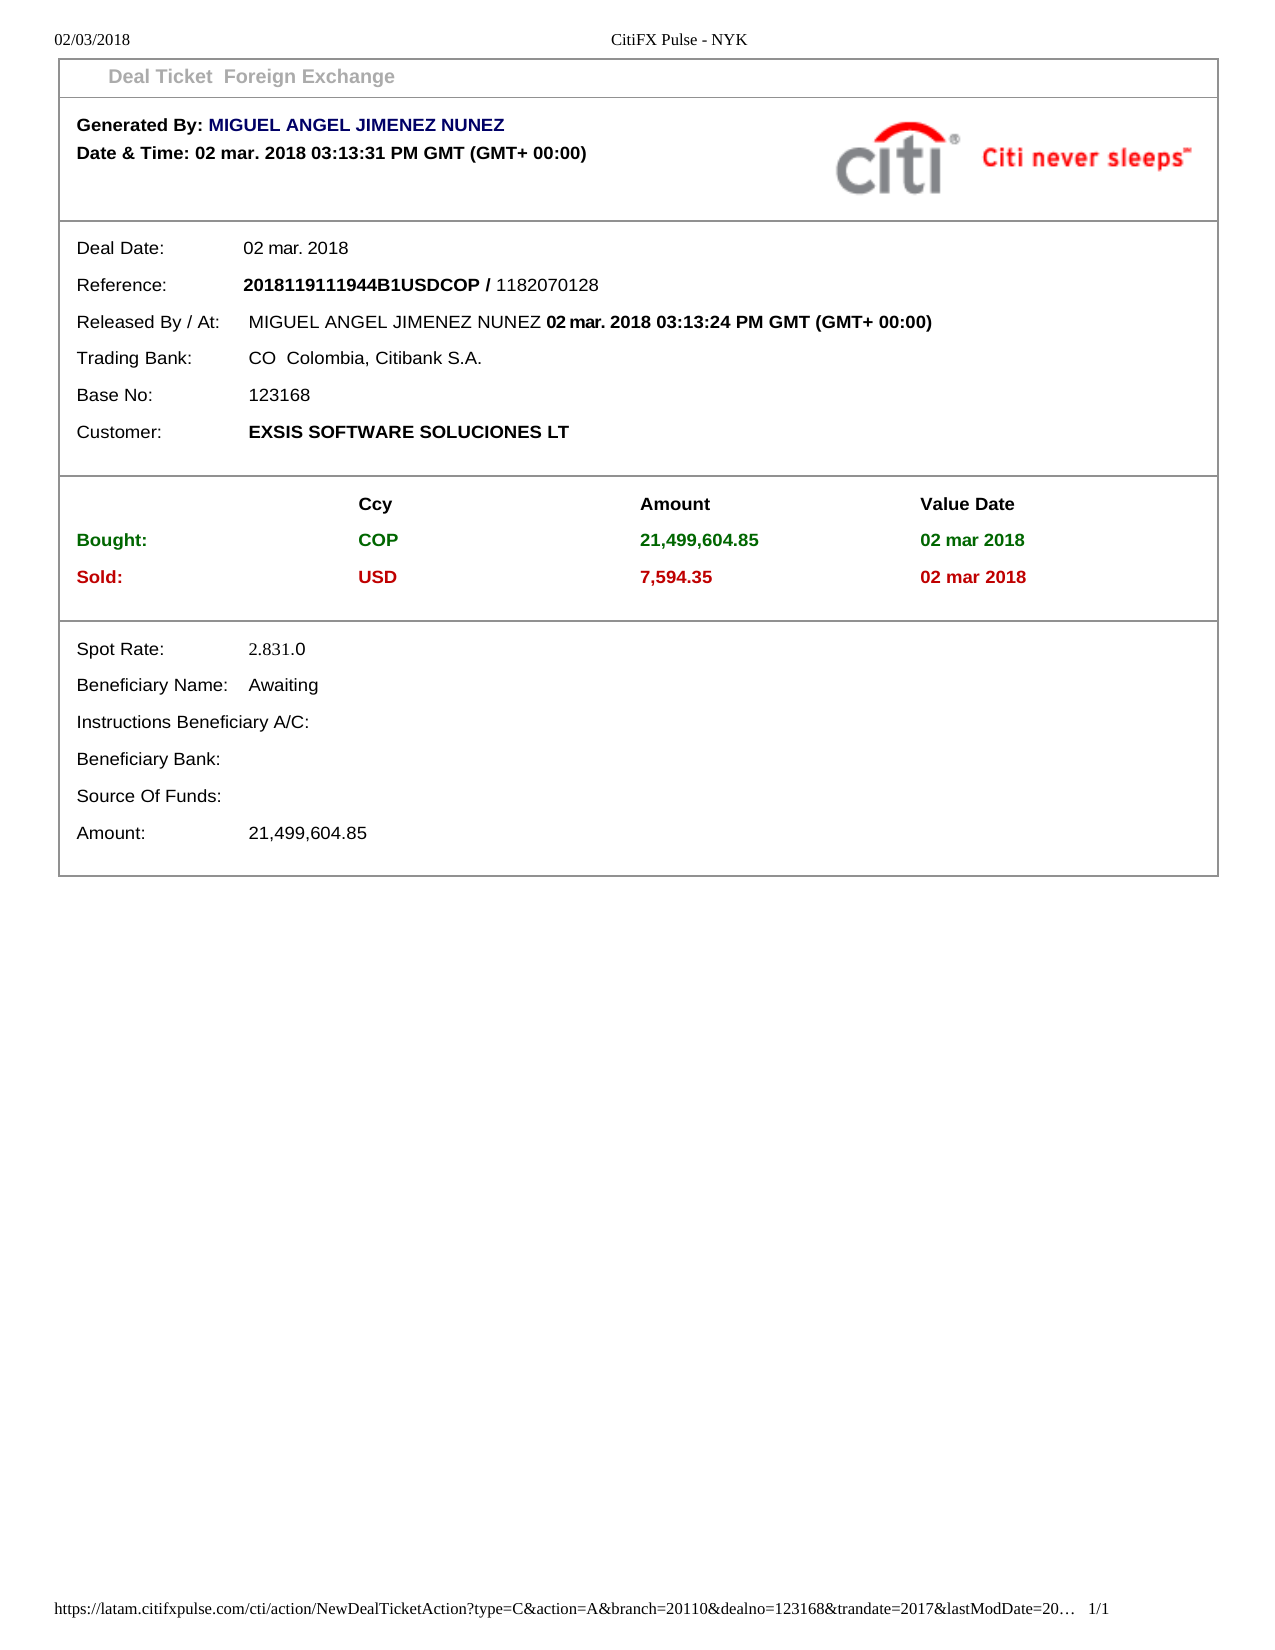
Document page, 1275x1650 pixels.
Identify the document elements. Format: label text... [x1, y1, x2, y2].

table_cell Generated By: MIGUEL ANGEL JIMENEZ NUNEZ Date & Time: 02 mar. 2018 03:13:31 PM GMT (GMT+ 00:00) [60, 98, 1217, 220]
picture [828, 115, 1202, 204]
table_header Deal Ticket ­ Foreign Exchange [60, 60, 1217, 97]
text 02/03/2018 CitiFX Pulse - NYK [54, 30, 1233, 49]
table_cell Ccy Amount Value Date Bought: COP 21,499,604.85 02 mar 2018 Sold: USD 7,594.35 02 mar 2018 [60, 477, 1217, 620]
text https://latam.citifxpulse.com/cti/action/NewDealTicketAction?type=C&action=A&branch=20110&dealno=123168&trandate=2017&lastModDate=20… 1/1 [54, 1599, 1233, 1618]
table_cell Deal Date: 02 mar. 2018 Reference: 2018119111944B1USDCOP / 1182070128 Released By / At: MIGUEL ANGEL JIMENEZ NUNEZ ­02 mar. 2018 03:13:24 PM GMT (GMT+ 00:00) Trading Bank: CO ­ Colombia, Citibank S.A. Base No: 123168 Customer: EXSIS SOFTWARE SOLUCIONES LT [60, 222, 1217, 475]
table_cell Spot Rate: 2.831.0 Beneficiary Name: Awaiting Instructions Beneficiary A/C: Beneficiary Bank: Source Of Funds: Amount: 21,499,604.85 [60, 622, 1217, 875]
